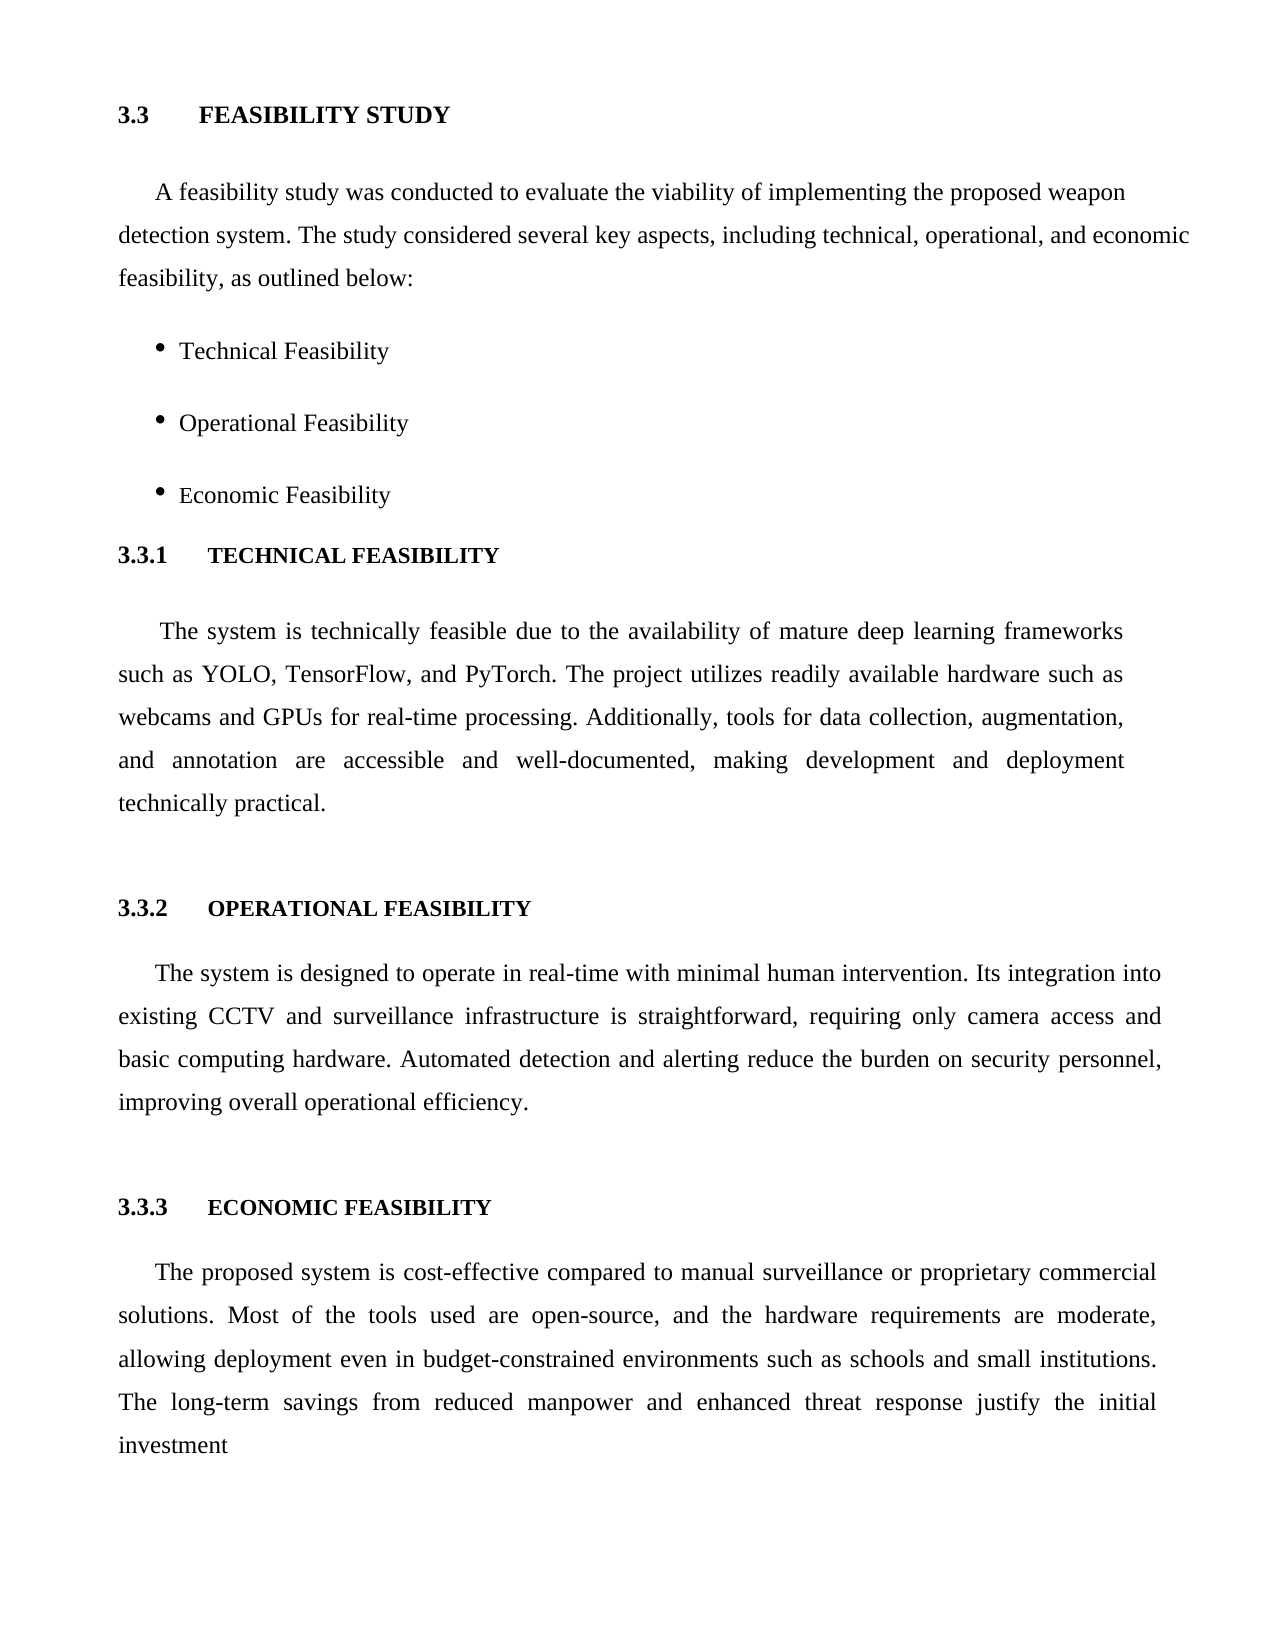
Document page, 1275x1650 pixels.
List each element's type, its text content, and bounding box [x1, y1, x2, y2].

list Technical Feasibility [154, 326, 1275, 367]
list ECONOMIC FEASIBILITY [118, 1192, 1275, 1221]
list OPERATIONAL FEASIBILITY [118, 893, 1275, 922]
text The system is technically feasible due to the availability of mature deep learning frameworks such as YOLO, TensorFlow, and PyTorch. The project utilizes readily available hardware such as webcams and GPUs for real-time processing. Additionally, tools for data collection, augmentation, and annotation are accessible and well-documented, making development and deployment technically practical. [118, 616, 1125, 817]
text The system is designed to operate in real-time with minimal human intervention. Its integration into existing CCTV and surveillance infrastructure is straightforward, requiring only camera access and basic computing hardware. Automated detection and alerting reduce the burden on security personnel, improving overall operational efficiency. [118, 958, 1162, 1116]
list TECHNICAL FEASIBILITY [118, 540, 1275, 569]
list Economic Feasibility [154, 471, 1275, 512]
text The proposed system is cost-effective compared to manual surveillance or proprietary commercial solutions. Most of the tools used are open-source, and the hardware requirements are moderate, allowing deployment even in budget-constrained environments such as schools and small institutions. The long-term savings from reduced manpower and enhanced threat response justify the initial investment [118, 1257, 1158, 1459]
text A feasibility study was conducted to evaluate the viability of implementing the proposed weapon detection system. The study considered several key aspects, including technical, operational, and economic feasibility, as outlined below: [118, 177, 1195, 292]
list Operational Feasibility [154, 398, 1275, 439]
subtitle FEASIBILITY STUDY [118, 100, 1275, 129]
